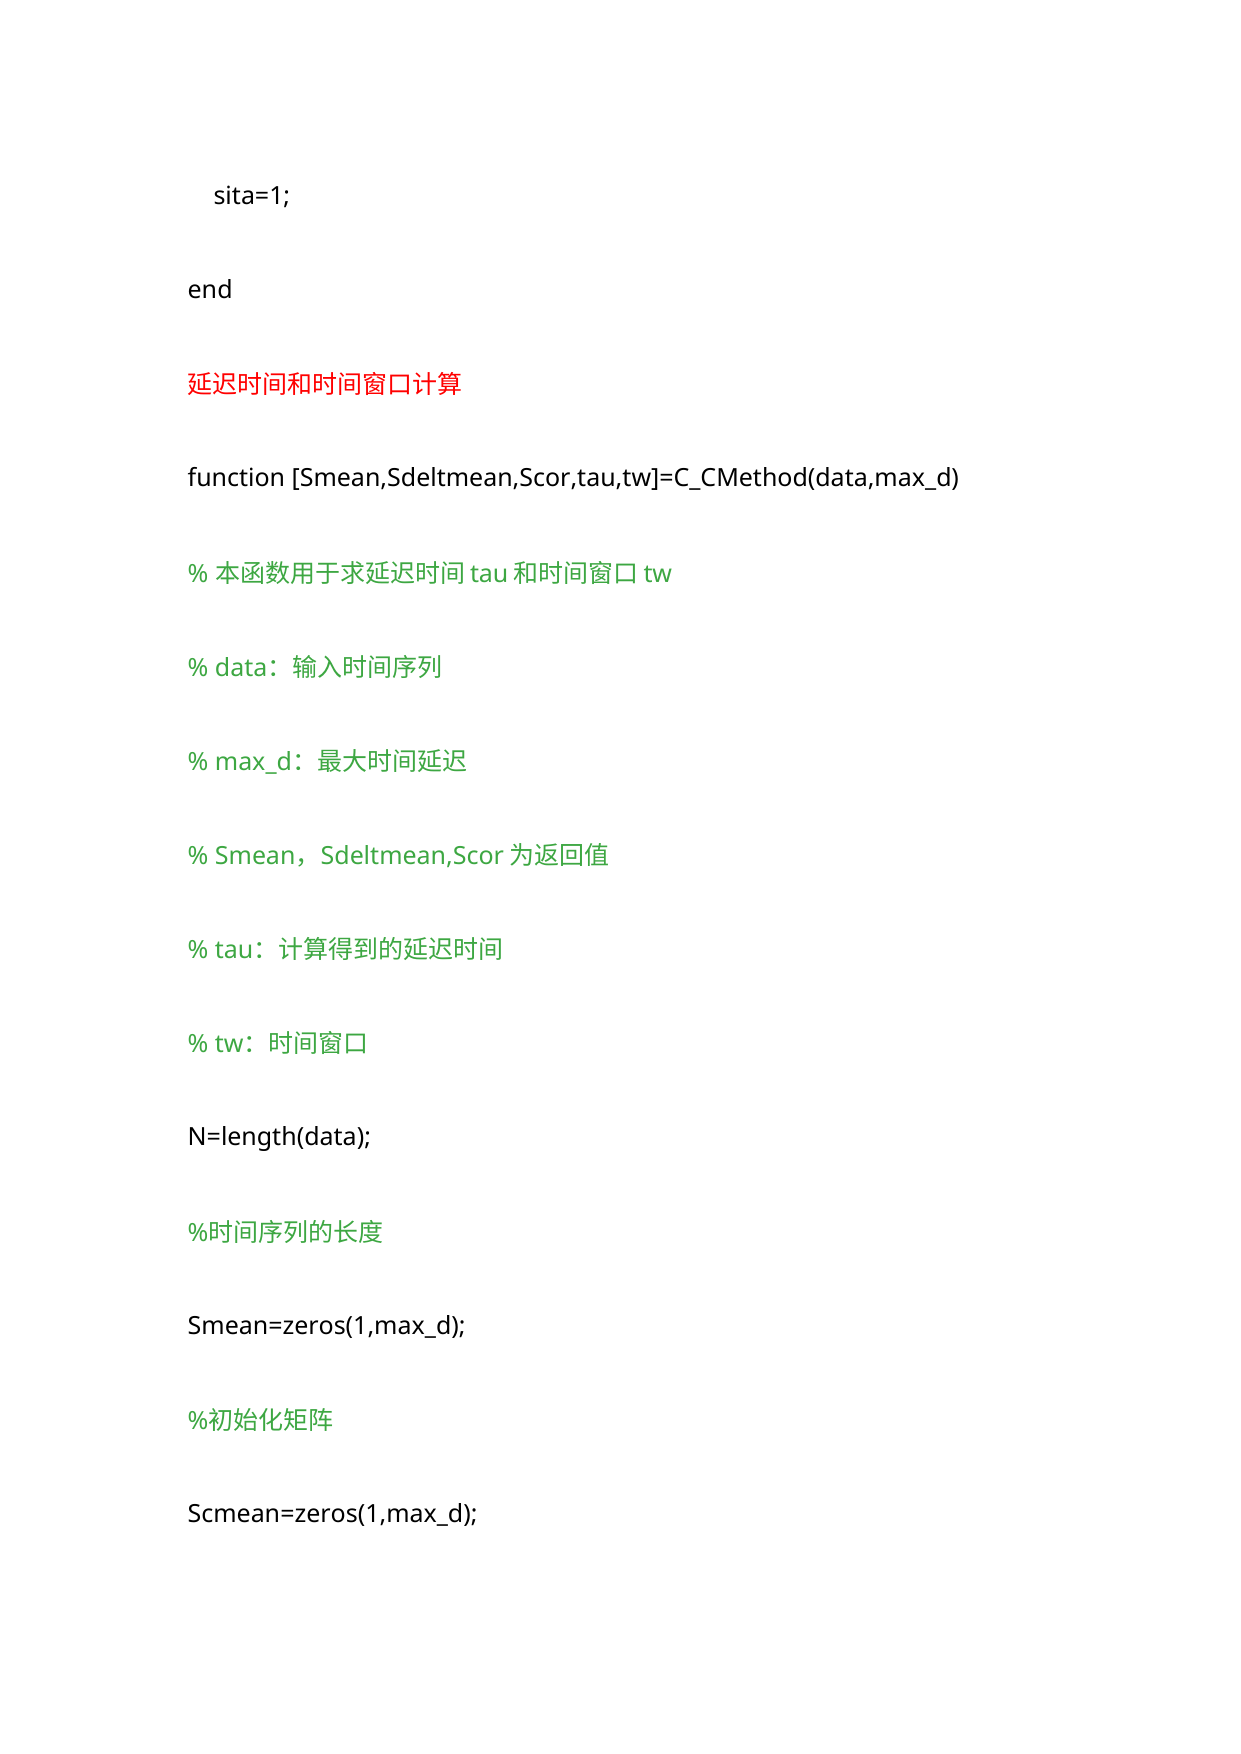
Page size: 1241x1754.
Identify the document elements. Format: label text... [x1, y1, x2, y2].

text Smean=zeros(1,max_d); [187, 1292, 1053, 1357]
text N=length(data); [187, 1104, 1053, 1169]
text %时间序列的长度 [187, 1198, 1053, 1263]
text % Smean，Sdeltmean,Scor为返回值 [187, 821, 1053, 886]
text % max_d：最大时间延迟 [187, 727, 1053, 792]
text % tau：计算得到的延迟时间 [187, 915, 1053, 980]
text %初始化矩阵 [187, 1386, 1053, 1451]
text 延迟时间和时间窗口计算 [187, 350, 1053, 415]
text % data：输入时间序列 [187, 633, 1053, 698]
text % 本函数用于求延迟时间tau和时间窗口tw [187, 539, 1053, 604]
text function [Smean,Sdeltmean,Scor,tau,tw]=C_CMethod(data,max_d) [187, 444, 1053, 509]
text Scmean=zeros(1,max_d); [187, 1480, 1053, 1545]
text end [187, 256, 1053, 321]
text sita=1; [187, 162, 1053, 227]
text % tw：时间窗口 [187, 1009, 1053, 1074]
